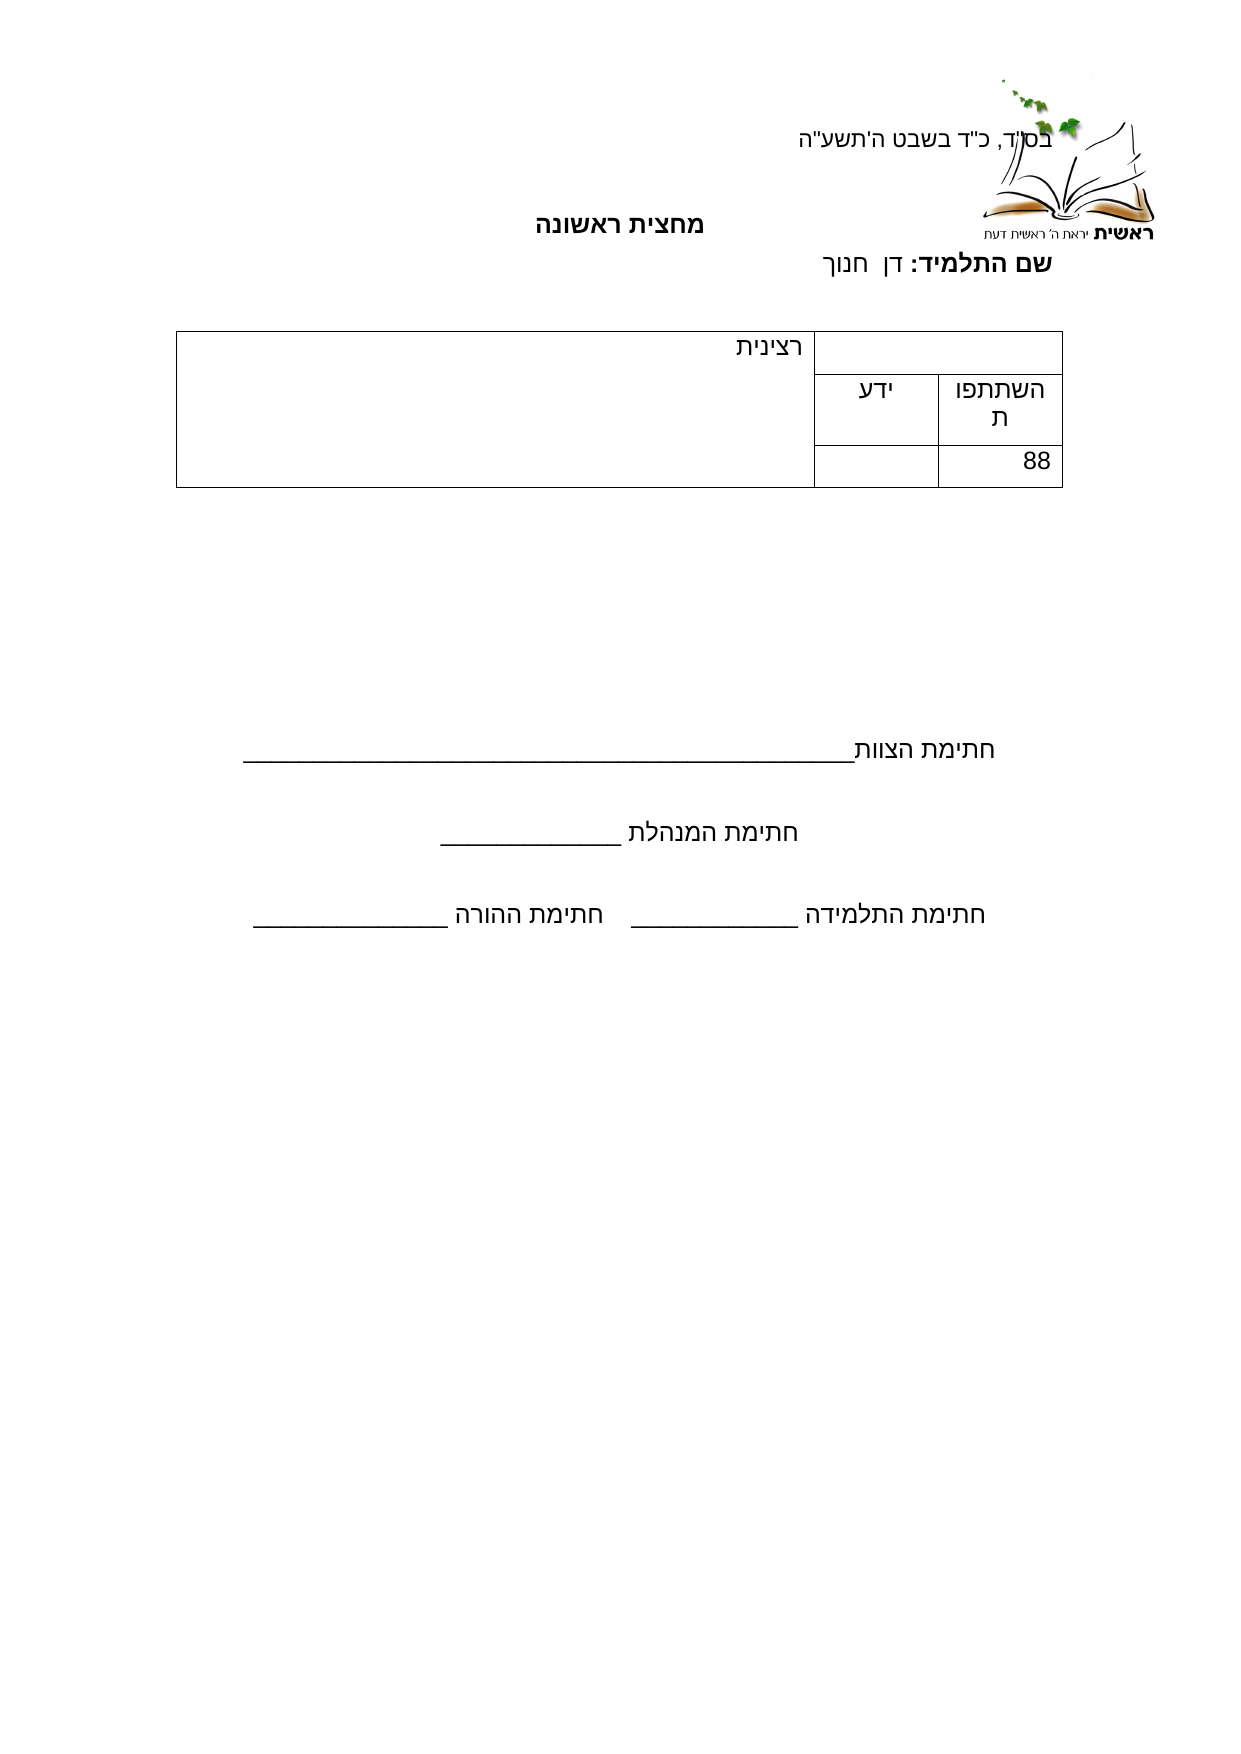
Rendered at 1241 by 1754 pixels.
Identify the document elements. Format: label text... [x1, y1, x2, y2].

table_cell ידע [815, 375, 938, 444]
table_cell 88 [939, 446, 1062, 487]
picture [971, 63, 1164, 257]
text חתימת הצוות____________________________________________ [187, 735, 1053, 764]
table_header [815, 332, 1062, 373]
text חתימת המנהלת _____________ [187, 818, 1053, 847]
table_cell [815, 446, 938, 487]
table_header רצינית [177, 332, 814, 487]
text חתימת התלמידה ____________ חתימת ההורה ______________ [187, 900, 1053, 929]
text שם התלמיד: דן חנוך [187, 249, 1053, 277]
table_cell השתתפות [939, 375, 1062, 444]
